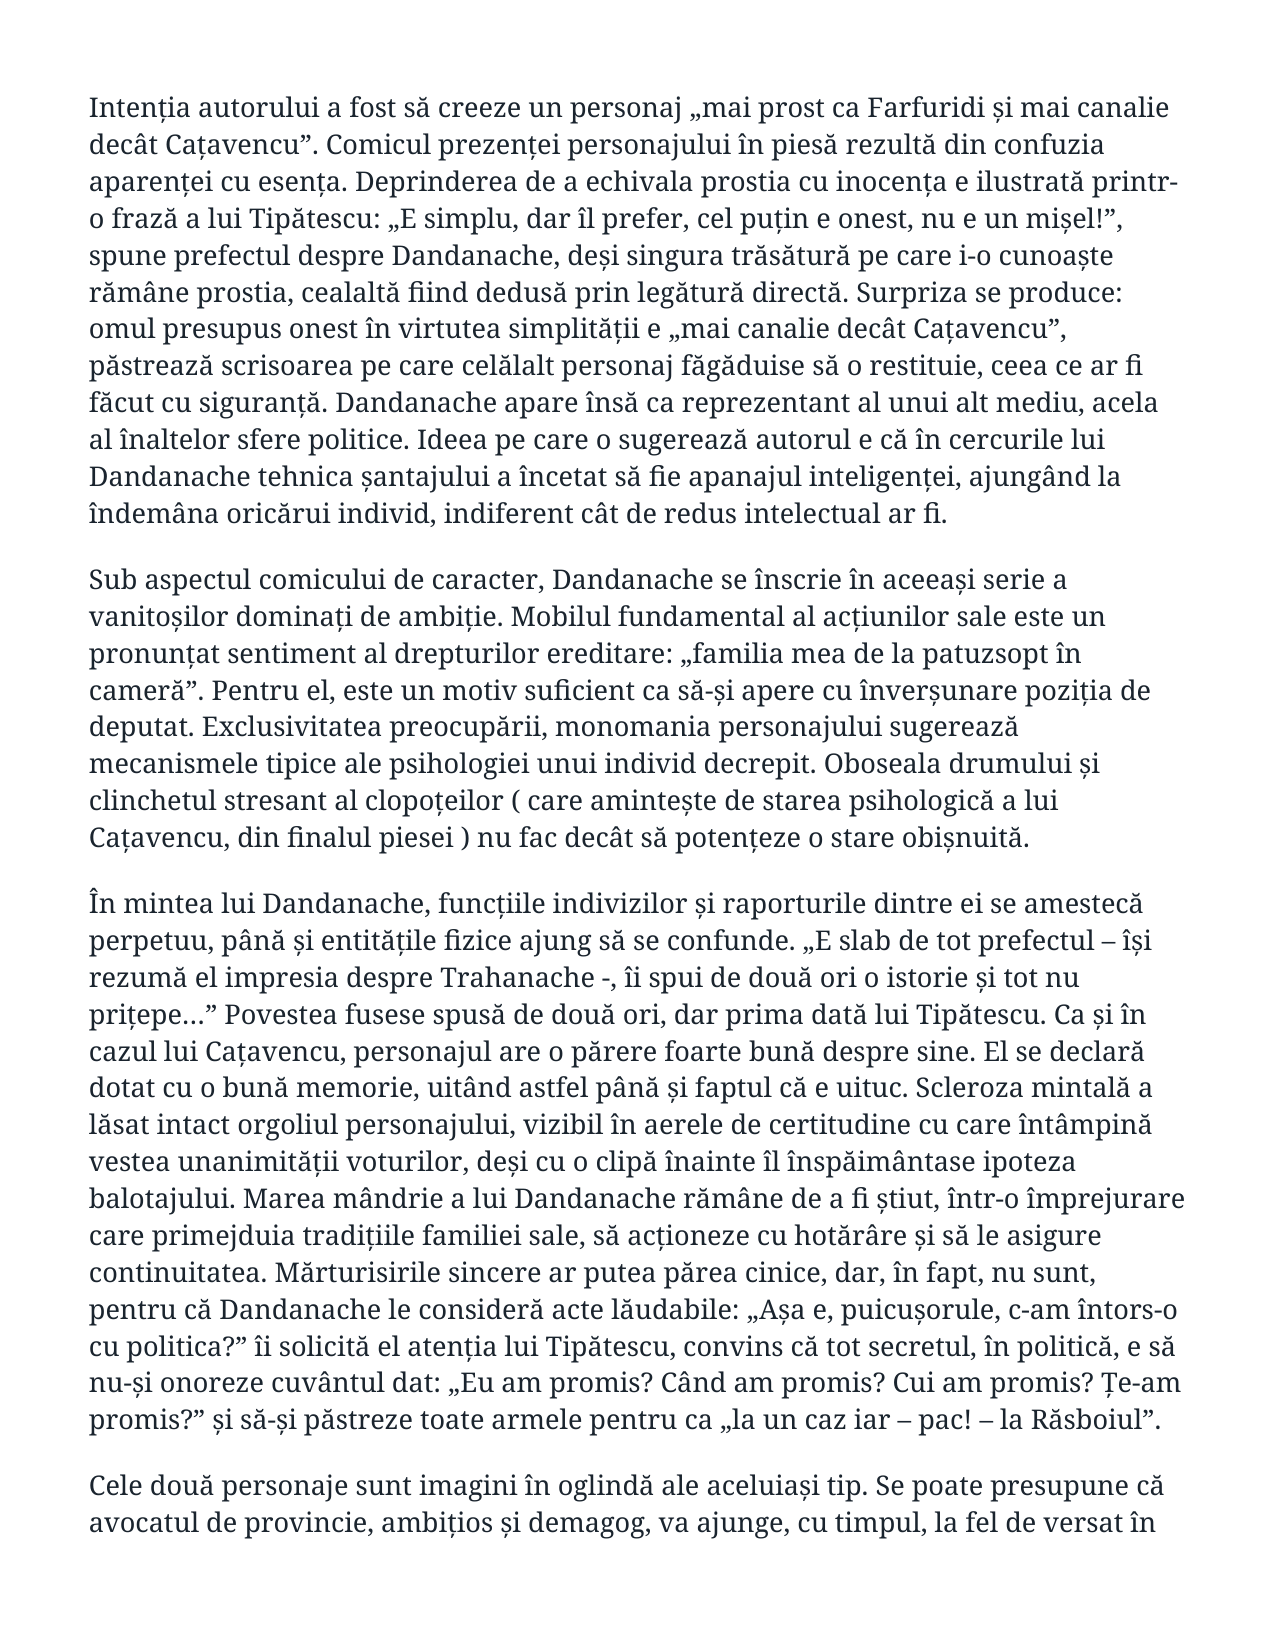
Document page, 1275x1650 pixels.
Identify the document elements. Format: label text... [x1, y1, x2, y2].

text Sub aspectul comicului de caracter, Dandanache se înscrie în aceeași serie a vanitoșilor dominați de ambiție. Mobilul fundamental al acțiunilor sale este un pronunțat sentiment al drepturilor ereditare: „familia mea de la patuzsopt în cameră”. Pentru el, este un motiv suficient ca să-și apere cu înverșunare poziția de deputat. Exclusivitatea preocupării, monomania personajului sugerează mecanismele tipice ale psihologiei unui individ decrepit. Oboseala drumului și clinchetul stresant al clopoțeilor ( care amintește de starea psihologică a lui Cațavencu, din finalul piesei ) nu fac decât să potențeze o stare obișnuită. [89, 560, 1186, 855]
text Intenția autorului a fost să creeze un personaj „mai prost ca Farfuridi și mai canalie decât Cațavencu”. Comicul prezenței personajului în piesă rezultă din confuzia aparenței cu esența. Deprinderea de a echivala prostia cu inocența e ilustrată printr-o frază a lui Tipătescu: „E simplu, dar îl prefer, cel puțin e onest, nu e un mișel!”, spune prefectul despre Dandanache, deși singura trăsătură pe care i-o cunoaște rămâne prostia, cealaltă fiind dedusă prin legătură directă. Surpriza se produce: omul presupus onest în virtutea simplității e „mai canalie decât Cațavencu”, păstrează scrisoarea pe care celălalt personaj făgăduise să o restituie, ceea ce ar fi făcut cu siguranță. Dandanache apare însă ca reprezentant al unui alt mediu, acela al înaltelor sfere politice. Ideea pe care o sugerează autorul e că în cercurile lui Dandanache tehnica șantajului a încetat să fie apanajul inteligenței, ajungând la îndemâna oricărui individ, indiferent cât de redus intelectual ar fi. [89, 89, 1186, 531]
text În mintea lui Dandanache, funcțiile indivizilor și raporturile dintre ei se amestecă perpetuu, până și entitățile fizice ajung să se confunde. „E slab de tot prefectul – își rezumă el impresia despre Trahanache -, îi spui de două ori o istorie și tot nu prițepe…” Povestea fusese spusă de două ori, dar prima dată lui Tipătescu. Ca și în cazul lui Cațavencu, personajul are o părere foarte bună despre sine. El se declară dotat cu o bună memorie, uitând astfel până și faptul că e uituc. Scleroza mintală a lăsat intact orgoliul personajului, vizibil în aerele de certitudine cu care întâmpină vestea unanimității voturilor, deși cu o clipă înainte îl înspăimântase ipoteza balotajului. Marea mândrie a lui Dandanache rămâne de a fi știut, într-o împrejurare care primejduia tradițiile familiei sale, să acționeze cu hotărâre și să le asigure continuitatea. Mărturisirile sincere ar putea părea cinice, dar, în fapt, nu sunt, pentru că Dandanache le consideră acte lăudabile: „Așa e, puicușorule, c-am întors-o cu politica?” îi solicită el atenția lui Tipătescu, convins că tot secretul, în politică, e să nu-și onoreze cuvântul dat: „Eu am promis? Când am promis? Cui am promis? Țe-am promis?” și să-și păstreze toate armele pentru ca „la un caz iar – pac! – la Răsboiul”. [89, 884, 1186, 1438]
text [89, 1467, 1186, 1541]
